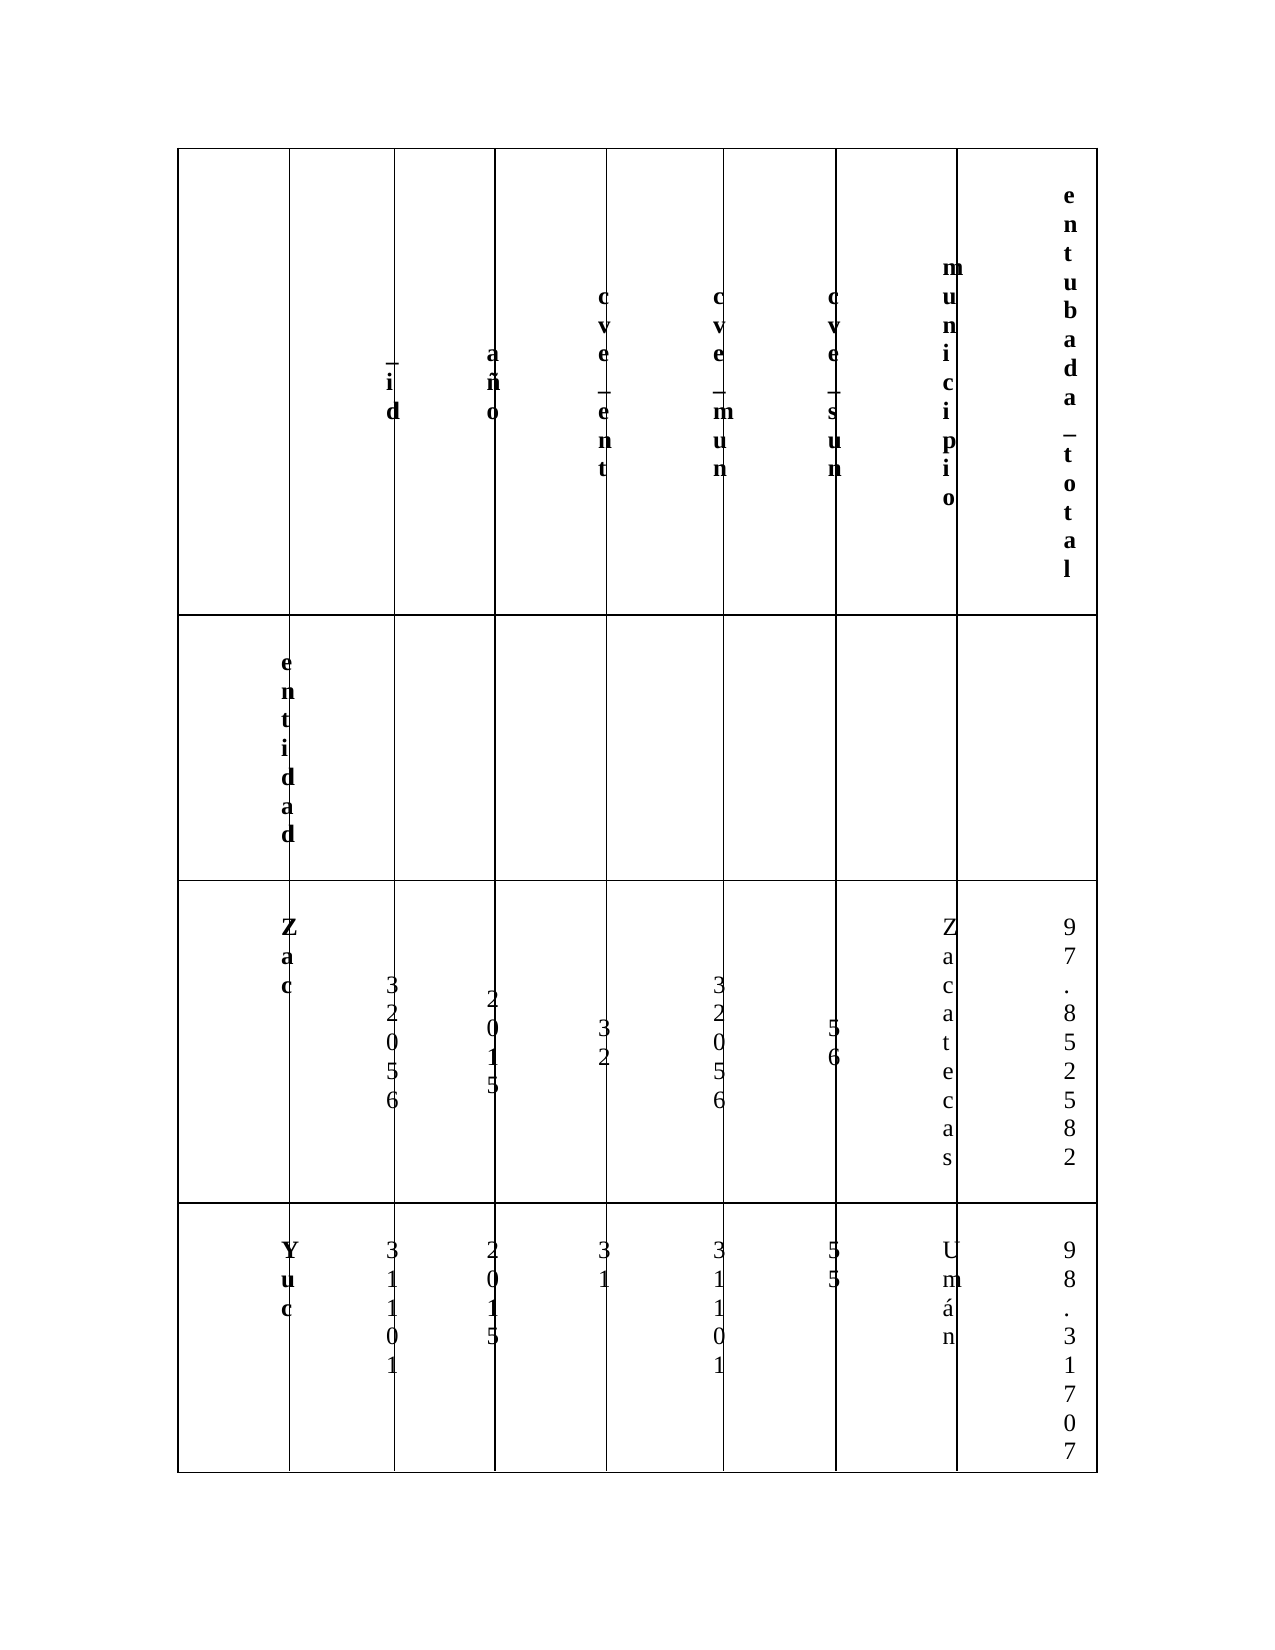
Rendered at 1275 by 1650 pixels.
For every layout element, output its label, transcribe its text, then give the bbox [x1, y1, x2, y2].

table_header municipio [837, 149, 956, 614]
table_header cve_sun [724, 149, 835, 614]
table_header año [395, 149, 494, 614]
table_cell [958, 616, 1096, 879]
table_cell [496, 616, 606, 879]
table_cell 97.852582 [958, 881, 1096, 1202]
table_cell Umán [837, 1204, 956, 1471]
table_cell 32056 [607, 881, 723, 1202]
table_cell Zacatecas [837, 881, 956, 1202]
table_header cve_mun [607, 149, 723, 614]
table_cell [837, 616, 956, 879]
table_cell 2015 [395, 881, 494, 1202]
table_cell [724, 616, 835, 879]
table_cell 55 [724, 1204, 835, 1471]
table_cell 32056 [290, 881, 394, 1202]
table_cell [290, 616, 394, 879]
table_header entubada_total [958, 149, 1096, 614]
table_cell entidad [179, 616, 289, 879]
table_cell [395, 616, 494, 879]
table_cell 31 [496, 1204, 606, 1471]
table_cell 98.317077 [958, 1204, 1096, 1471]
table_cell Zac [179, 881, 289, 1202]
table_cell 2015 [395, 1204, 494, 1471]
table_cell 31101 [607, 1204, 723, 1471]
table_cell [607, 616, 723, 879]
table_header [179, 149, 289, 614]
table_header cve_ent [496, 149, 606, 614]
table_cell 31101 [290, 1204, 394, 1471]
table_cell 56 [724, 881, 835, 1202]
table_cell 32 [496, 881, 606, 1202]
table_cell Yuc [179, 1204, 289, 1471]
table_header _id [290, 149, 394, 614]
